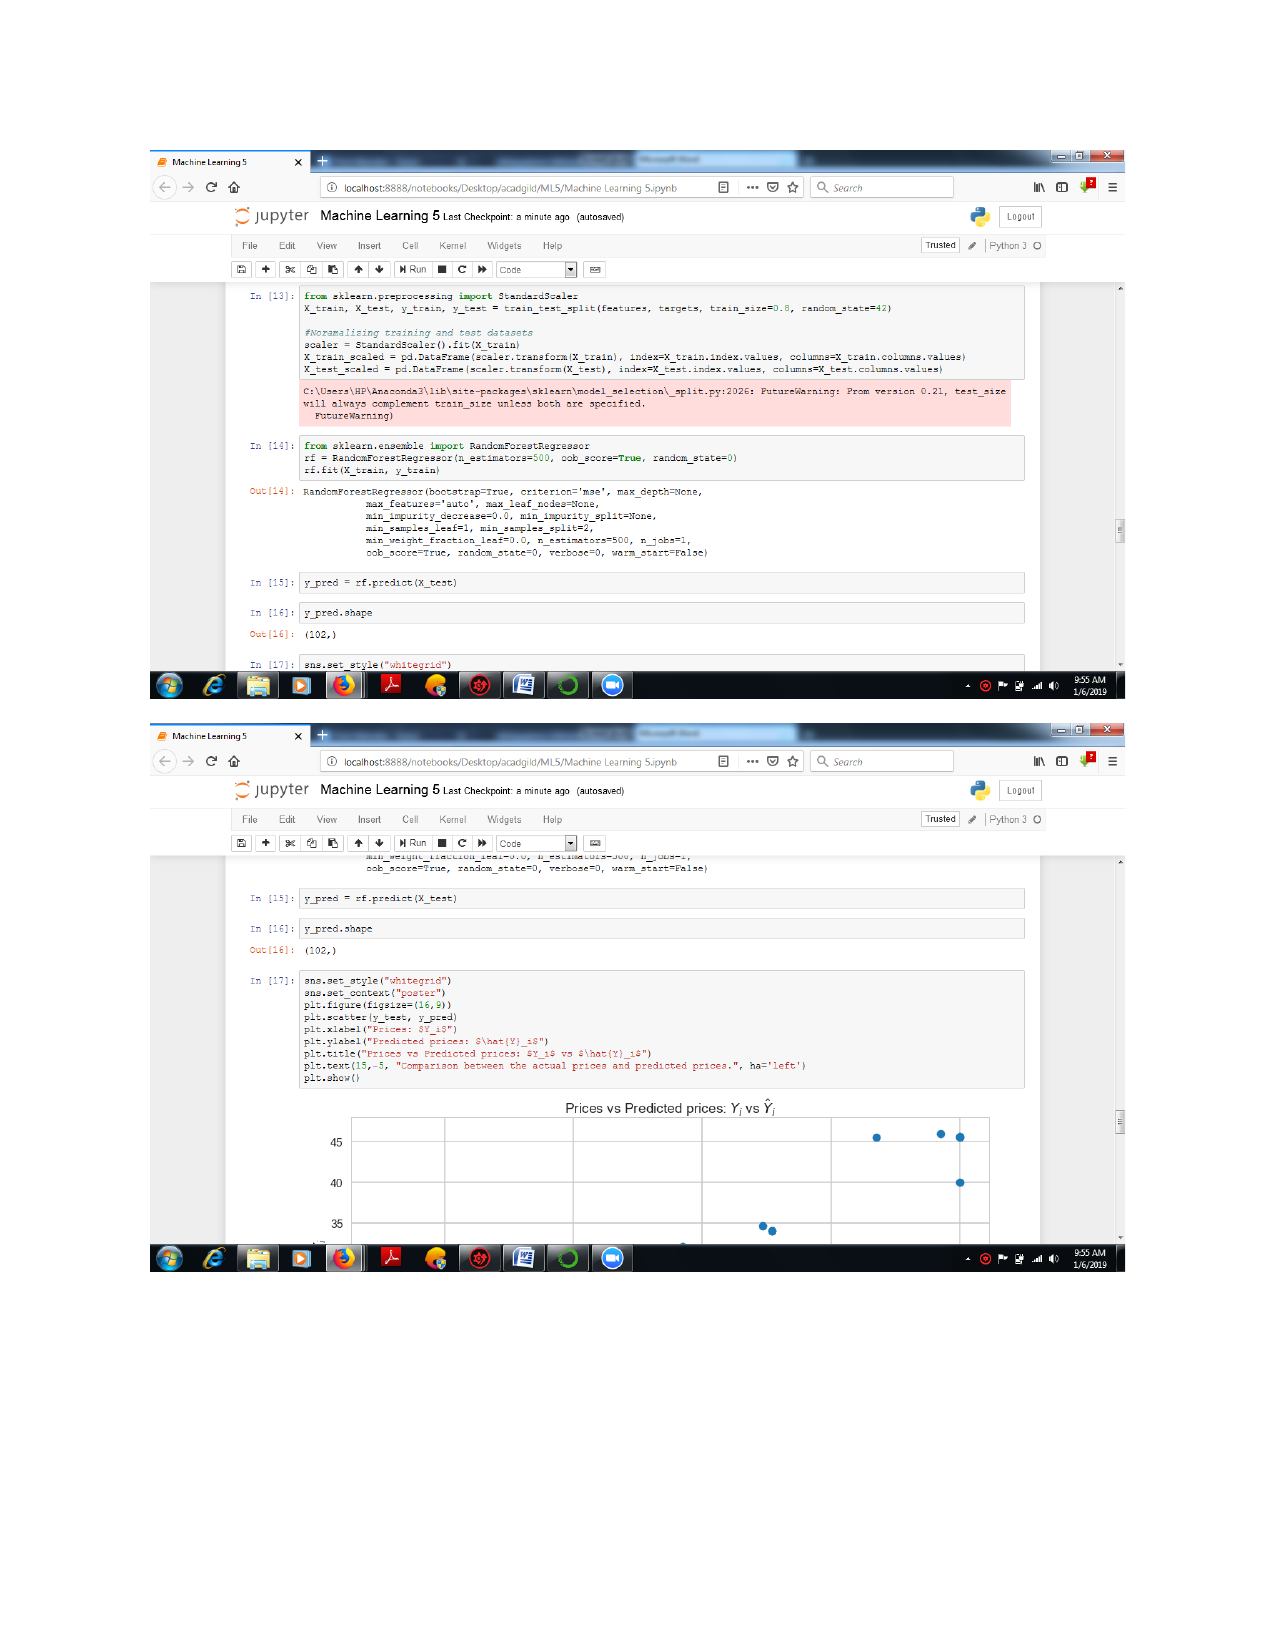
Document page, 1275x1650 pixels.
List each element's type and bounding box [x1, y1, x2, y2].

picture [150, 150, 1125, 699]
picture [150, 723, 1125, 1272]
